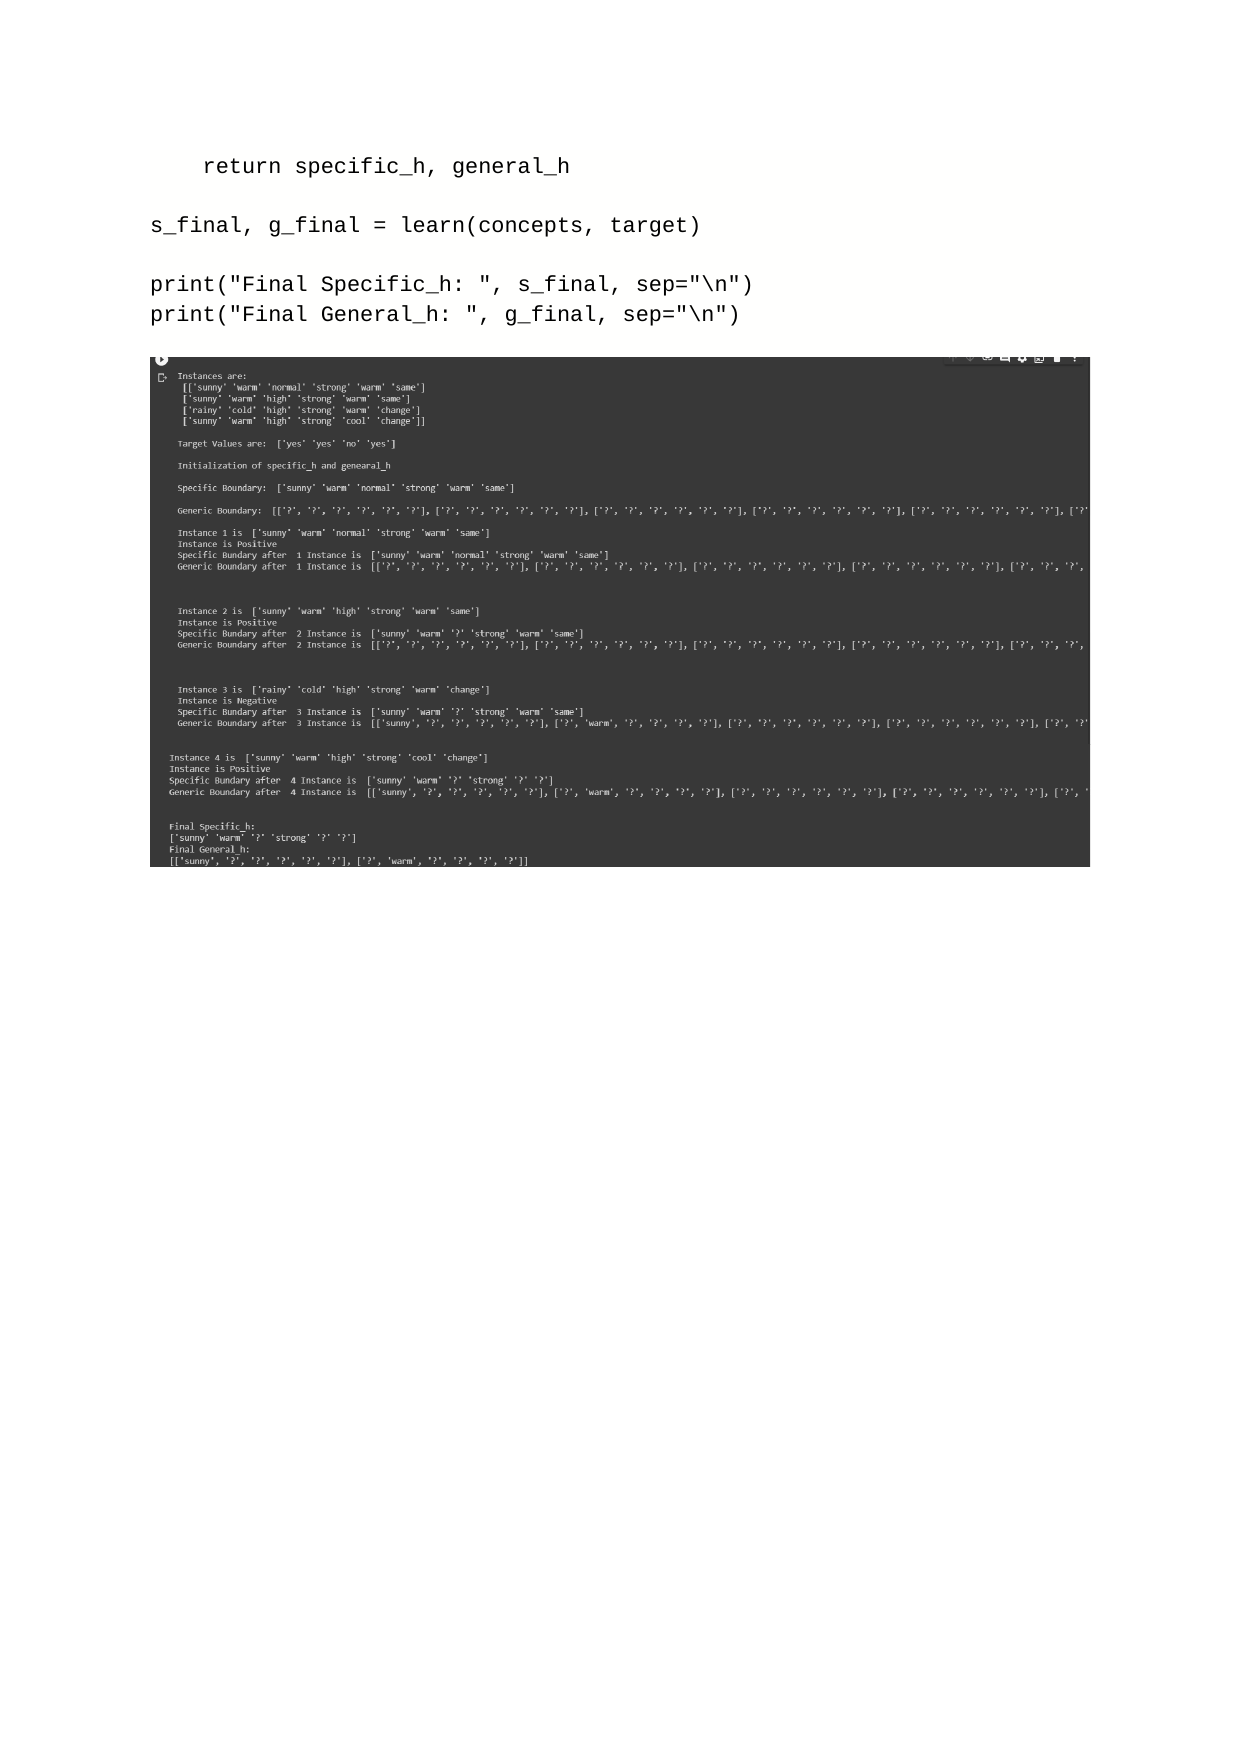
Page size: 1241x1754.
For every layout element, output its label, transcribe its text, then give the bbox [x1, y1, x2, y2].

picture [150, 357, 1091, 867]
text print("Final General_h: ", g_final, sep="\n") [150, 298, 1090, 328]
text return specific_h, general_h [150, 150, 1090, 180]
text s_final, g_final = learn(concepts, target) [150, 209, 1090, 239]
text print("Final Specific_h: ", s_final, sep="\n") [150, 269, 1090, 298]
